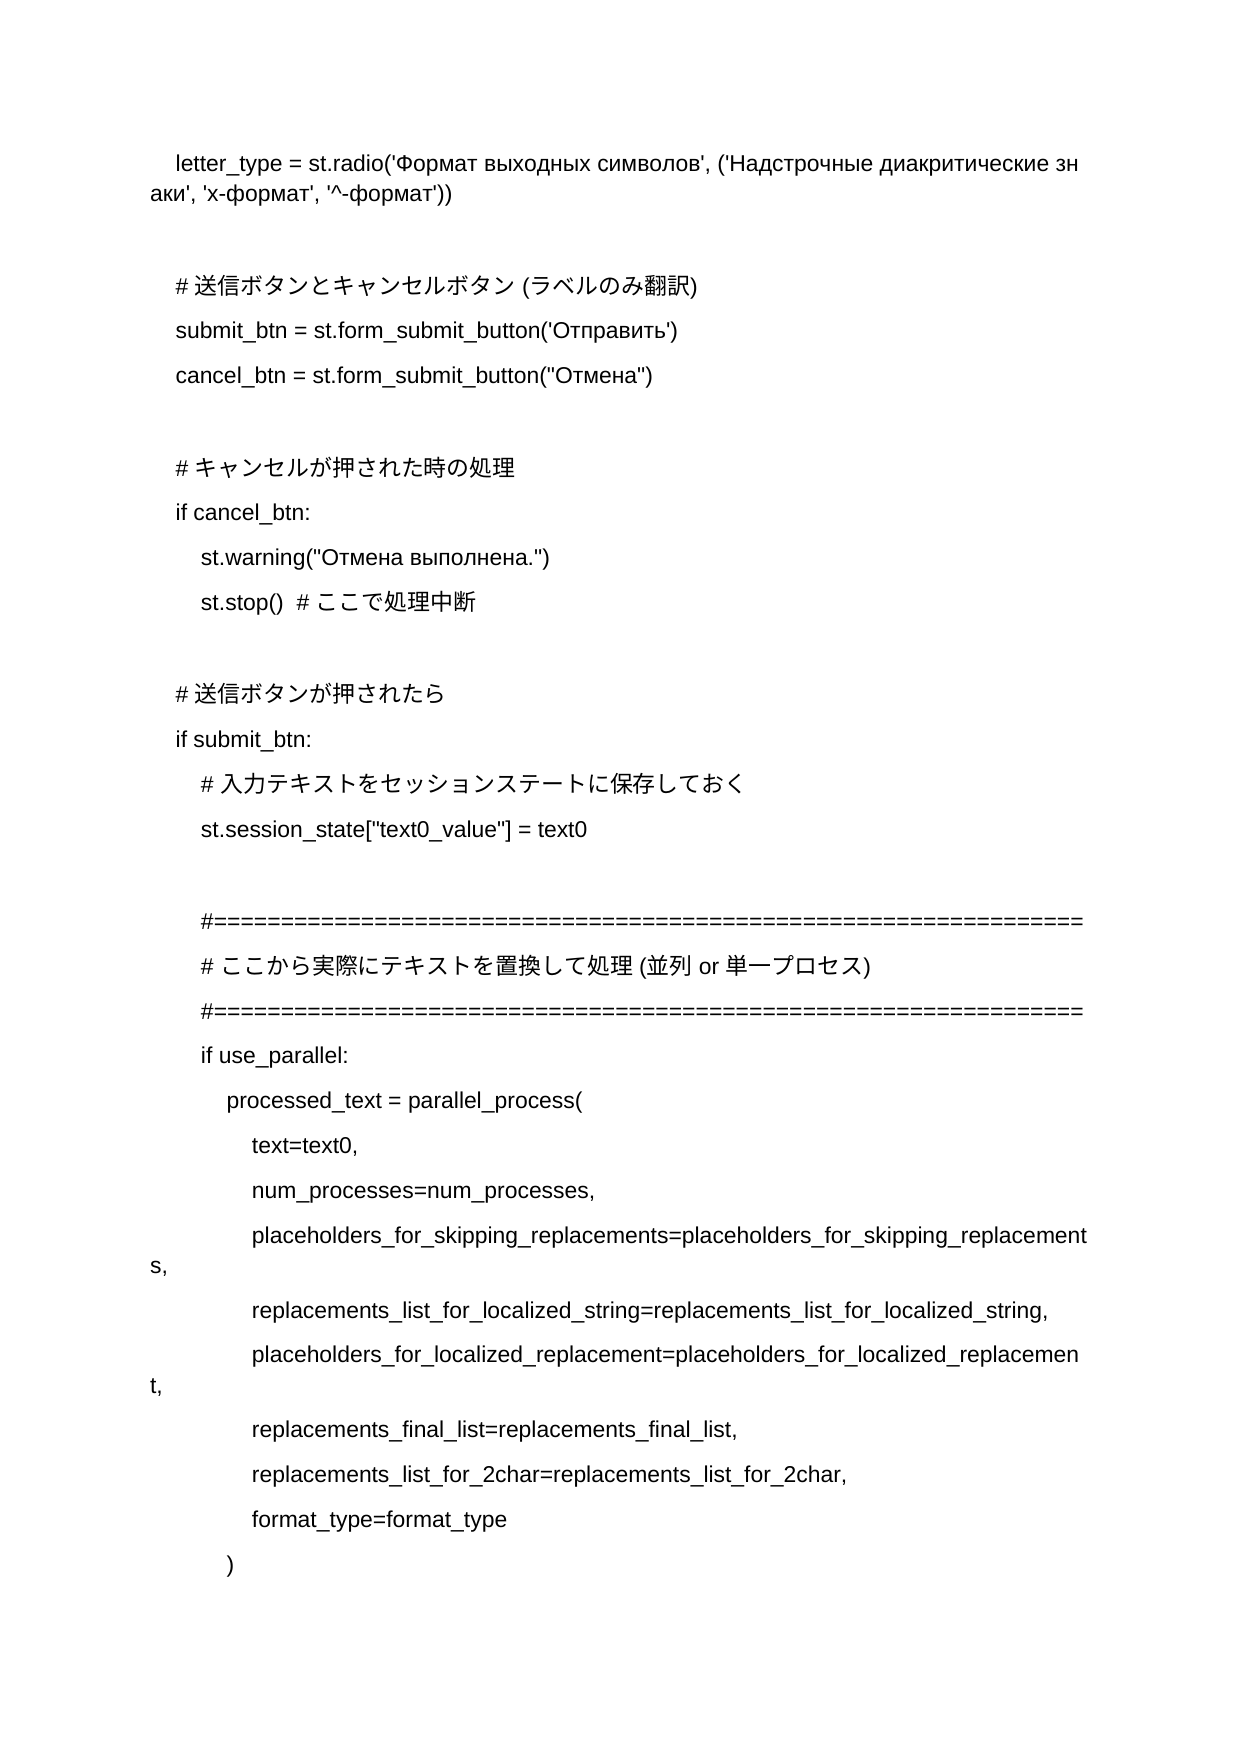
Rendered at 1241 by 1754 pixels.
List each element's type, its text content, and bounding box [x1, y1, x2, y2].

text num_processes=num_processes, [150, 1177, 1090, 1203]
text if cancel_btn: [150, 499, 1090, 526]
text cancel_btn = st.form_submit_button("Отмена") [150, 362, 1090, 388]
text processed_text = parallel_process( [150, 1087, 1090, 1114]
text # 送信ボタンが押されたら [150, 681, 1090, 708]
text replacements_list_for_2char=replacements_list_for_2char, [150, 1461, 1090, 1488]
text text=text0, [150, 1132, 1090, 1158]
text placeholders_for_skipping_replacements=placeholders_for_skipping_replacements, [150, 1222, 1090, 1278]
text # 送信ボタンとキャンセルボタン (ラベルのみ翻訳) [150, 273, 1090, 299]
text # ここから実際にテキストを置換して処理 (並列 or 単一プロセス) [150, 953, 1090, 979]
text replacements_list_for_localized_string=replacements_list_for_localized_string, [150, 1297, 1090, 1323]
text format_type=format_type [150, 1506, 1090, 1532]
text submit_btn = st.form_submit_button('Отправить') [150, 317, 1090, 344]
text # 入力テキストをセッションステートに保存しておく [150, 771, 1090, 797]
text ) [150, 1551, 1090, 1577]
text st.stop() # ここで処理中断 [150, 589, 1090, 615]
text placeholders_for_localized_replacement=placeholders_for_localized_replacement, [150, 1341, 1090, 1398]
text if use_parallel: [150, 1042, 1090, 1069]
text st.session_state["text0_value"] = text0 [150, 816, 1090, 842]
text #================================================================= [150, 908, 1090, 934]
text replacements_final_list=replacements_final_list, [150, 1416, 1090, 1443]
text #================================================================= [150, 998, 1090, 1024]
text if submit_btn: [150, 726, 1090, 752]
text st.warning("Отмена выполнена.") [150, 544, 1090, 571]
text # キャンセルが押された時の処理 [150, 454, 1090, 481]
text letter_type = st.radio('Формат выходных символов', ('Надстрочные диакритические знаки', 'x-формат', '^-формат')) [150, 150, 1090, 207]
